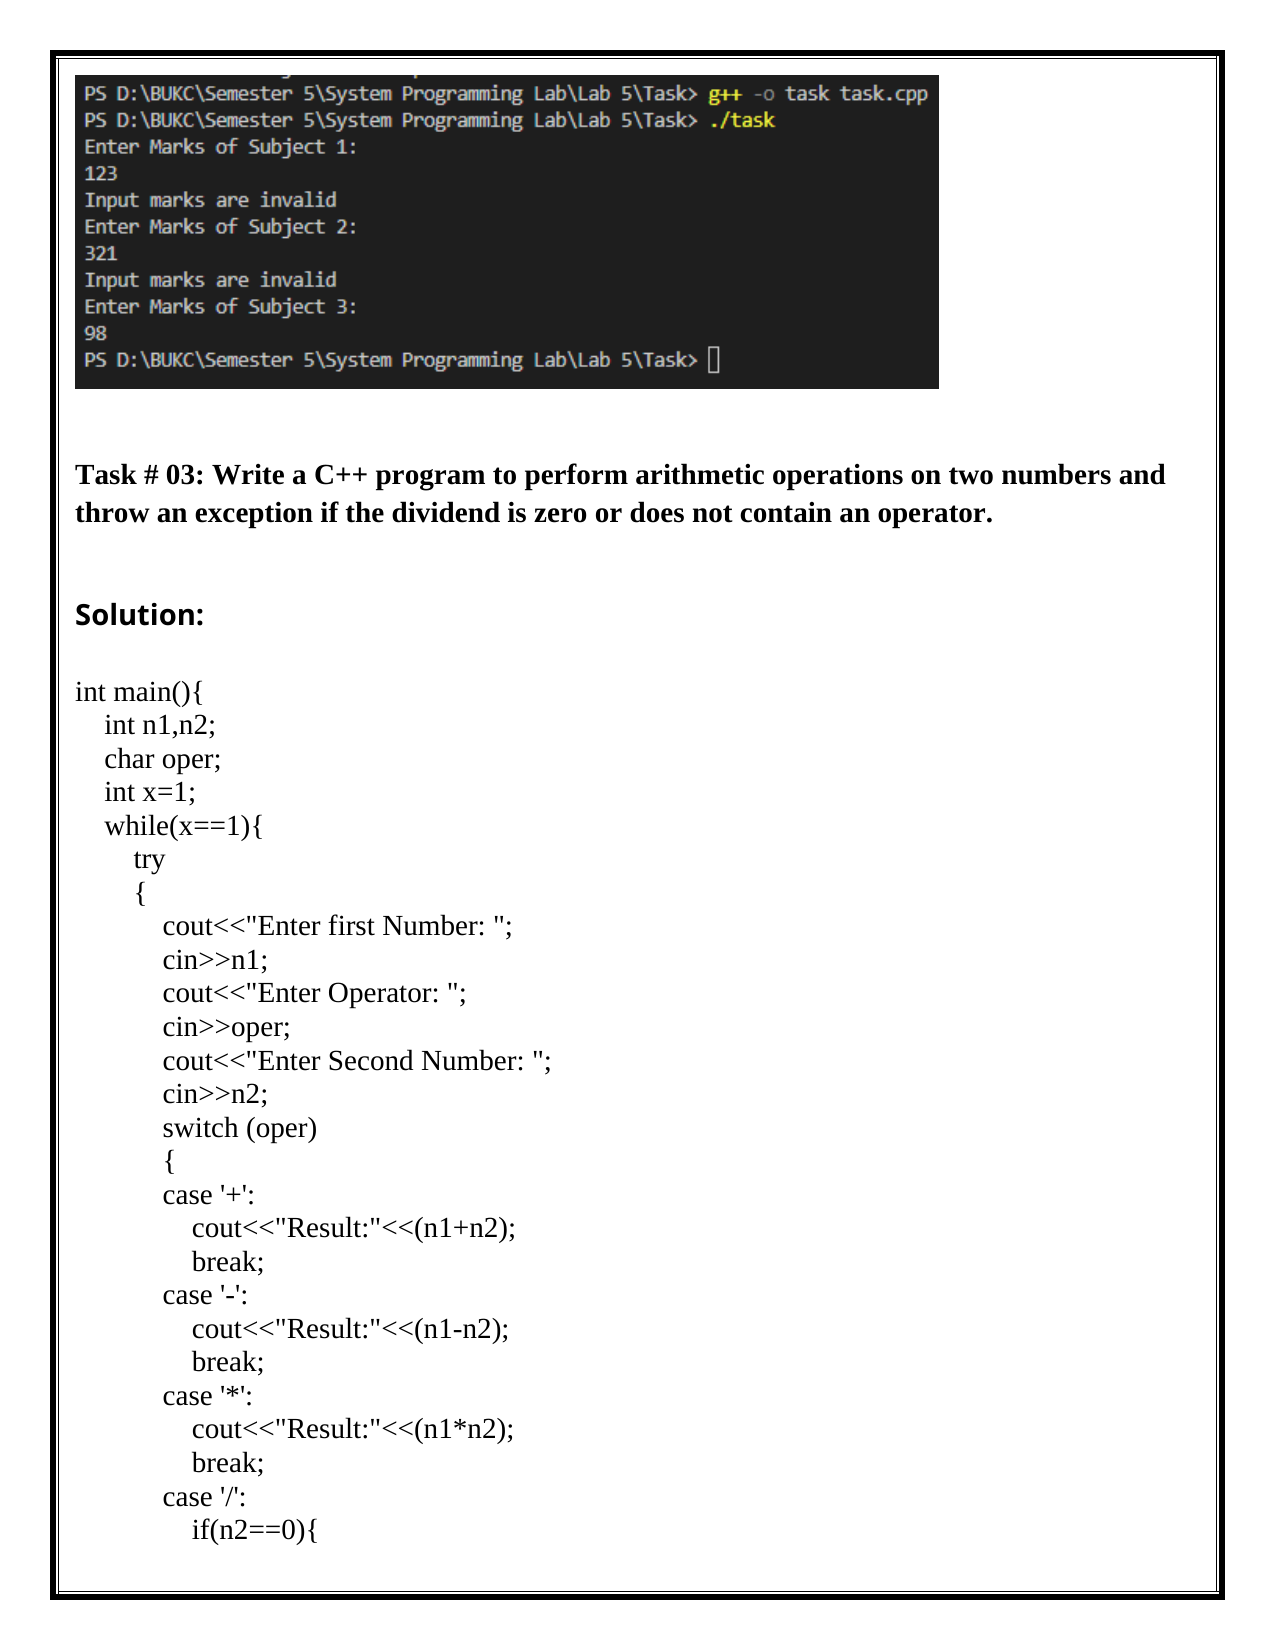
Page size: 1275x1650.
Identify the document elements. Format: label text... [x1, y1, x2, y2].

text case '+': [75, 1177, 1200, 1210]
text int n1,n2; [75, 707, 1200, 741]
text cin>>n2; [75, 1076, 1200, 1110]
text int x=1; [75, 774, 1200, 808]
text cout<<"Result:"<<(n1+n2); [75, 1210, 1200, 1244]
text switch (oper) [75, 1110, 1200, 1143]
text Task # 03: Write a C++ program to perform arithmetic operations on two numbers and throw an exception if the dividend is zero or does not contain an operator. [75, 457, 1200, 529]
text if(n2==0){ [75, 1512, 1200, 1546]
text cin>>n1; [75, 942, 1200, 976]
text case '-': [75, 1277, 1200, 1311]
text cout<<"Result:"<<(n1*n2); [75, 1412, 1200, 1445]
text int main(){ [75, 674, 1200, 707]
text try [75, 841, 1200, 875]
text cout<<"Enter Operator: "; [75, 976, 1200, 1009]
text { [75, 1143, 1200, 1177]
picture [75, 75, 939, 389]
text char oper; [75, 741, 1200, 774]
text break; [75, 1244, 1200, 1277]
text Solution: [75, 594, 1200, 634]
text while(x==1){ [75, 808, 1200, 841]
text cout<<"Enter Second Number: "; [75, 1043, 1200, 1076]
text { [75, 875, 1200, 908]
text cout<<"Result:"<<(n1-n2); [75, 1311, 1200, 1344]
text break; [75, 1344, 1200, 1378]
text case '*': [75, 1378, 1200, 1412]
text cin>>oper; [75, 1009, 1200, 1043]
text break; [75, 1445, 1200, 1479]
text cout<<"Enter first Number: "; [75, 908, 1200, 942]
text case '/': [75, 1479, 1200, 1512]
